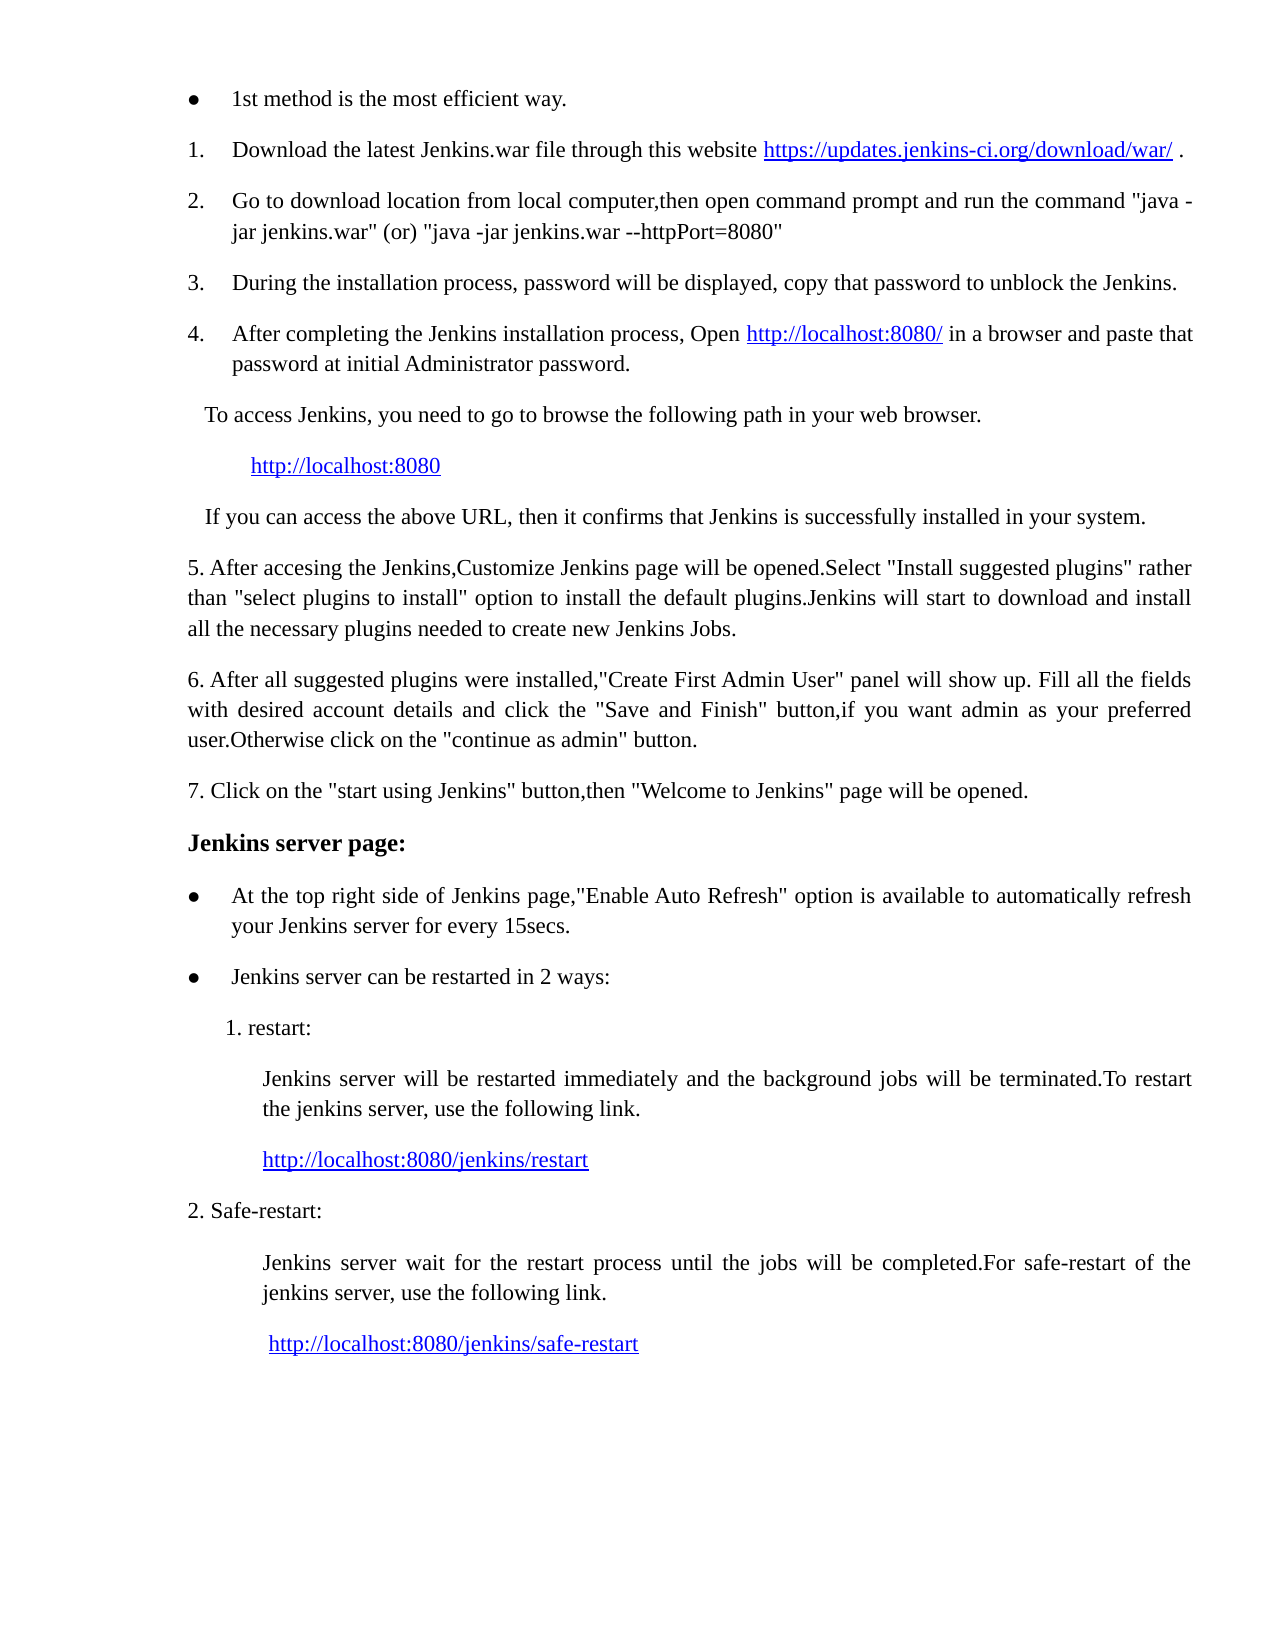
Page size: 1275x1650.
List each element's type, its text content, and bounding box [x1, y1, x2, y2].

list After completing the Jenkins installation process, Open http://localhost:8080/ in a browser and paste that password at initial Administrator password. [187, 320, 1194, 376]
text http://localhost:8080/jenkins/safe-restart [262, 1330, 1194, 1356]
text If you can access the above URL, then it confirms that Jenkins is successfully installed in your system. [187, 503, 1194, 529]
list 1st method is the most efficient way. [187, 85, 1194, 112]
text Jenkins server will be restarted immediately and the background jobs will be terminated.To restart the jenkins server, use the following link. [262, 1065, 1194, 1122]
text Jenkins server wait for the restart process until the jobs will be completed.For safe-restart of the jenkins server, use the following link. [262, 1249, 1194, 1305]
text 6. After all suggested plugins were installed,"Create First Admin User" panel will show up. Fill all the fields with desired account details and click the "Save and Finish" button,if you want admin as your preferred user.Otherwise click on the "continue as admin" button. [187, 666, 1194, 752]
text 5. After accesing the Jenkins,Customize Jenkins page will be opened.Select "Install suggested plugins" rather than "select plugins to install" option to install the default plugins.Jenkins will start to download and install all the necessary plugins needed to create new Jenkins Jobs. [187, 554, 1194, 641]
text http://localhost:8080/jenkins/restart [262, 1147, 1194, 1173]
text Jenkins server page: [187, 828, 1194, 857]
list Go to download location from local computer,then open command prompt and run the command "java -jar jenkins.war" (or) "java -jar jenkins.war --httpPort=8080" [187, 187, 1194, 244]
text 7. Click on the "start using Jenkins" button,then "Welcome to Jenkins" page will be opened. [187, 777, 1194, 803]
text http://localhost:8080 [187, 452, 1194, 478]
list Download the latest Jenkins.war file through this website https://updates.jenkins-ci.org/download/war/ . [187, 136, 1194, 163]
list During the installation process, password will be displayed, copy that password to unblock the Jenkins. [187, 269, 1194, 295]
list Jenkins server can be restarted in 2 ways: [187, 963, 1194, 989]
text To access Jenkins, you need to go to browse the following path in your web browser. [187, 401, 1194, 427]
list At the top right side of Jenkins page,"Enable Auto Refresh" option is available to automatically refresh your Jenkins server for every 15secs. [187, 882, 1194, 938]
list Safe-restart: [187, 1198, 1194, 1224]
list restart: [225, 1014, 1194, 1041]
